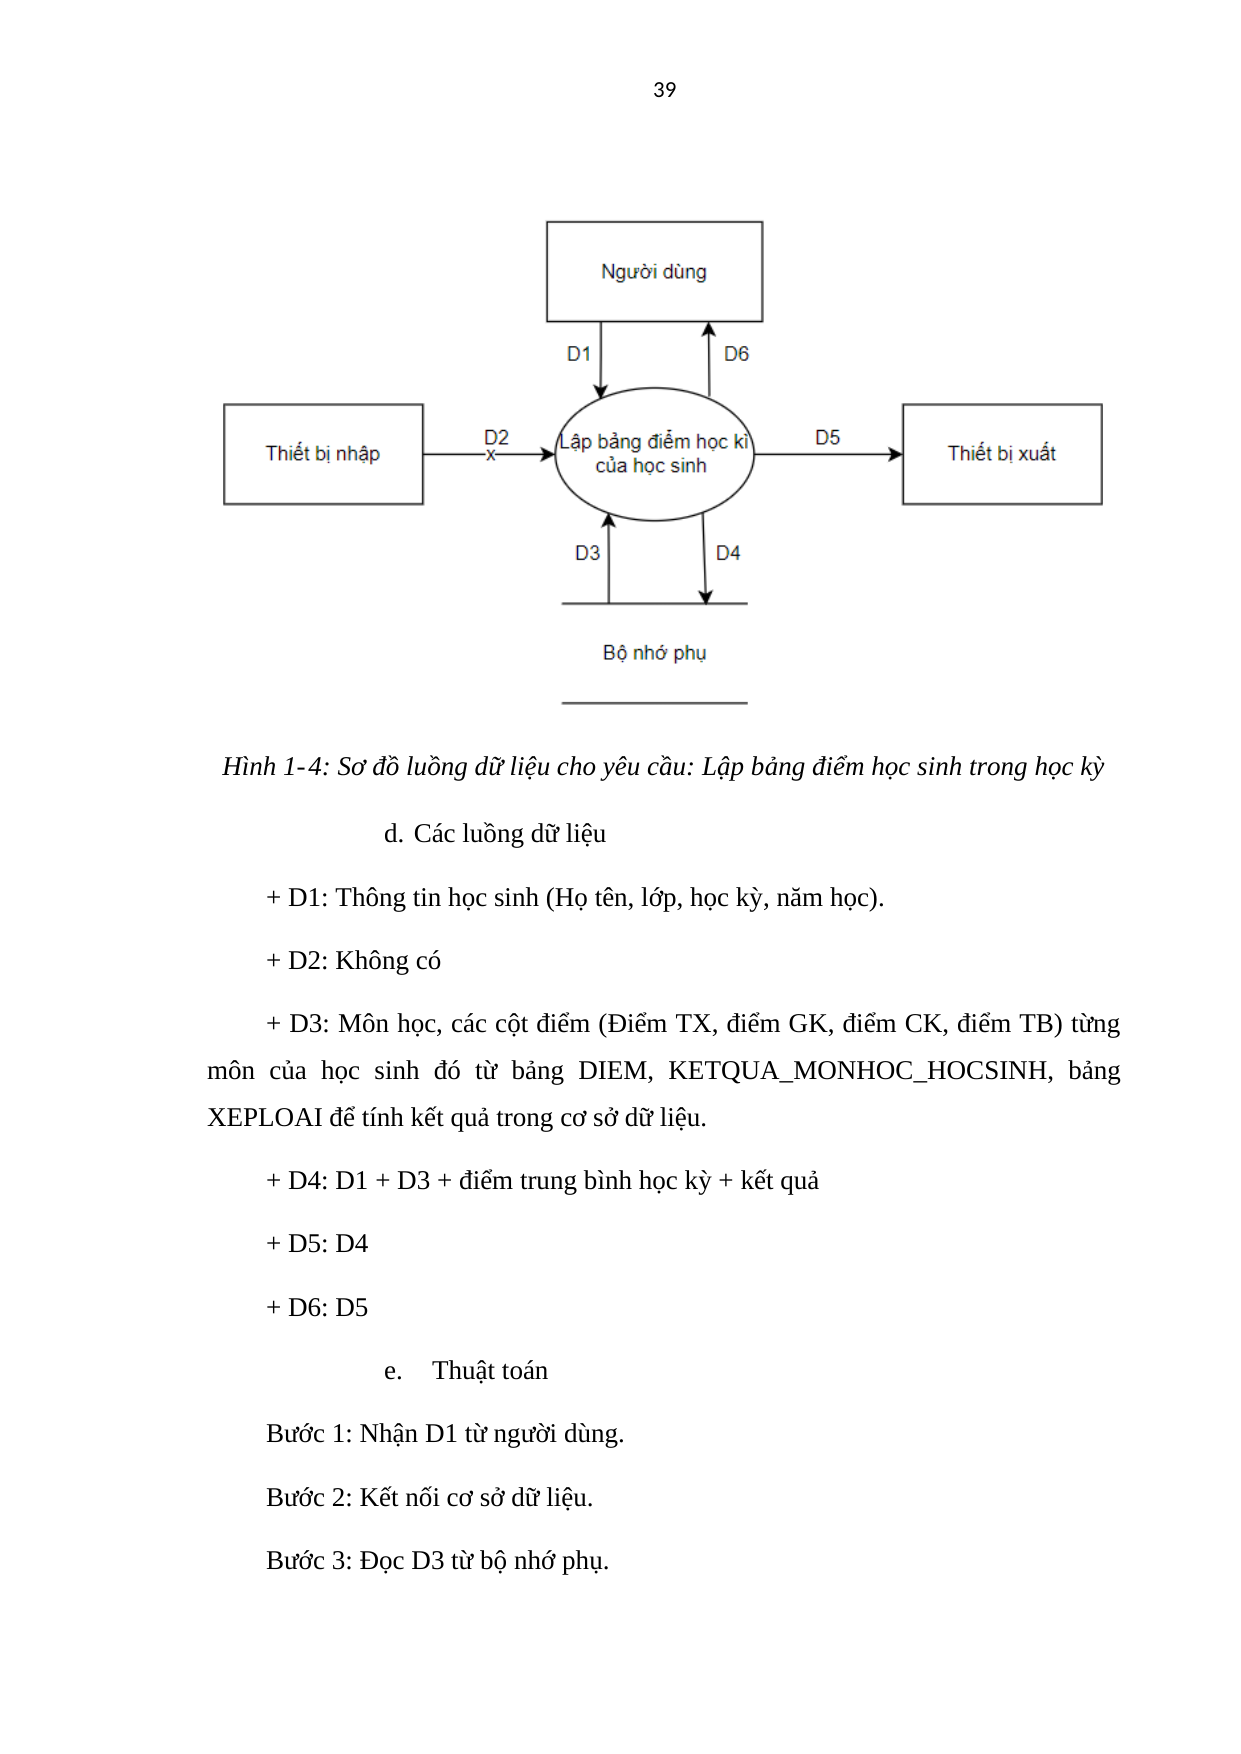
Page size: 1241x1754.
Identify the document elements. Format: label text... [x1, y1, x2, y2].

list Các luồng dữ liệu [384, 817, 1122, 848]
text Bước 3: Đọc D3 từ bộ nhớ phụ. [207, 1544, 1122, 1575]
text + D6: D5 [207, 1291, 1122, 1322]
text + D3: Môn học, các cột điểm (Điểm TX, điểm GK, điểm CK, điểm TB) từng môn của học sinh đó từ bảng DIEM, KETQUA_MONHOC_HOCSINH, bảng XEPLOAI để tính kết quả trong cơ sở dữ liệu. [207, 1007, 1122, 1132]
text + D2: Không có [207, 944, 1122, 975]
text Bước 2: Kết nối cơ sở dữ liệu. [207, 1481, 1122, 1512]
text + D5: D4 [207, 1227, 1122, 1258]
text + D1: Thông tin học sinh (Họ tên, lớp, học kỳ, năm học). [207, 881, 1122, 912]
picture [206, 206, 1118, 720]
text + D4: D1 + D3 + điểm trung bình học kỳ + kết quả [207, 1164, 1122, 1195]
list Thuật toán [207, 1354, 1122, 1385]
text Bước 1: Nhận D1 từ người dùng. [207, 1417, 1122, 1448]
